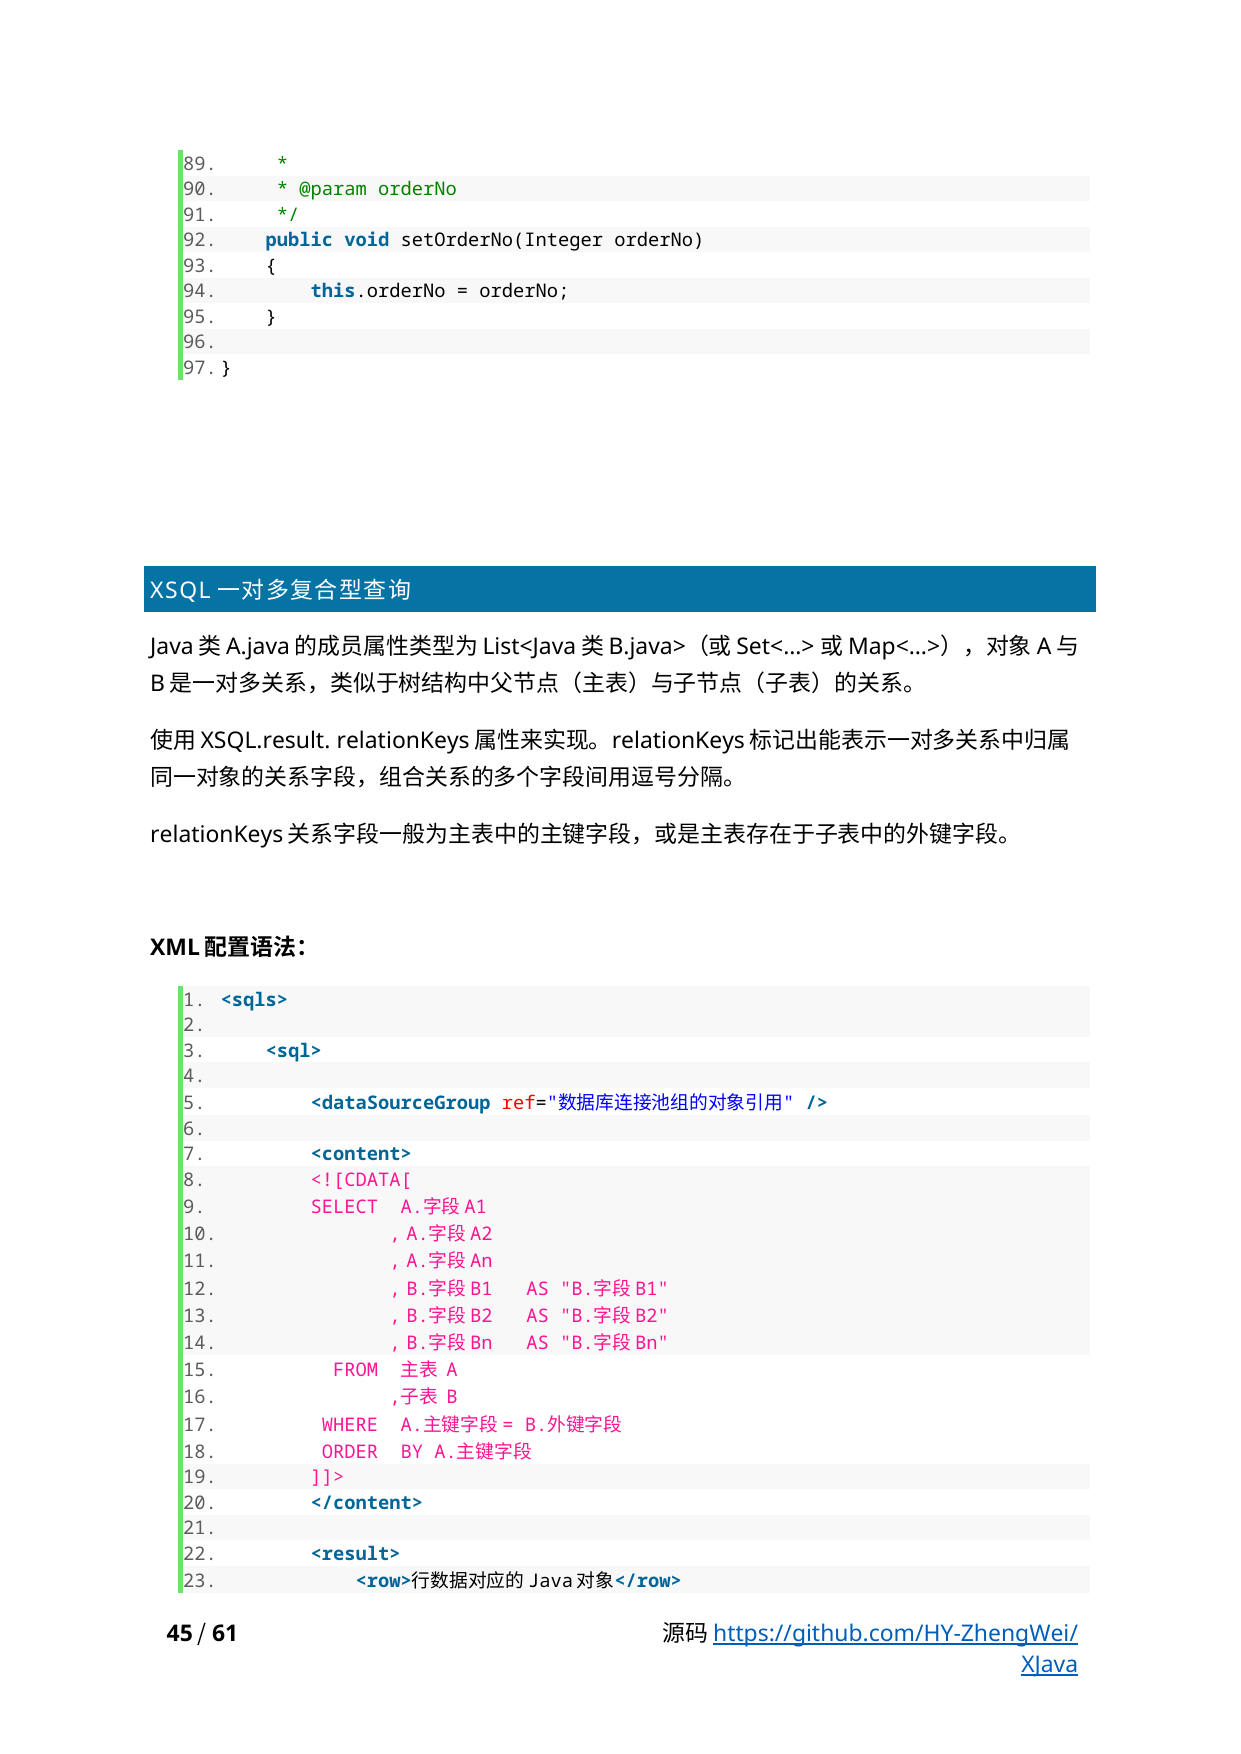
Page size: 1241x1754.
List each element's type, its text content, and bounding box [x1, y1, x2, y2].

list ,子表 B [183, 1382, 1090, 1409]
list } [183, 354, 1090, 380]
list } [183, 303, 1090, 329]
list <content> [183, 1141, 1090, 1166]
list * [183, 150, 1090, 176]
list <row>行数据对应的Java对象</row> [183, 1566, 1090, 1593]
list , B.字段Bn AS "B.字段Bn" [183, 1328, 1090, 1355]
list public void setOrderNo(Integer orderNo) [183, 227, 1090, 252]
text Java类A.java的成员属性类型为List<Java类B.java>（或Set<…> 或Map<…>），对象 A与B是一对多关系，类似于树结构中父节点（主表）与子节点（子表）的关系。 [150, 628, 1090, 698]
subtitle XSQL一对多复合型查询 [150, 573, 1090, 606]
list , A.字段An [183, 1246, 1090, 1273]
list this.orderNo = orderNo; [183, 278, 1090, 303]
text relationKeys关系字段一般为主表中的主键字段，或是主表存在于子表中的外键字段。 [150, 816, 1090, 849]
text XML配置语法： [150, 928, 1090, 962]
list FROM 主表 A [183, 1355, 1090, 1382]
list <dataSourceGroup ref="数据库连接池组的对象引用" /> [183, 1088, 1090, 1115]
list , B.字段B2 AS "B.字段B2" [183, 1301, 1090, 1328]
list ]]> [183, 1464, 1090, 1489]
text 使用XSQL.result. relationKeys属性来实现。relationKeys标记出能表示一对多关系中归属同一对象的关系字段，组合关系的多个字段间用逗号分隔。 [150, 722, 1090, 792]
list <sql> [183, 1037, 1090, 1062]
list ORDER BY A.主键字段 [183, 1436, 1090, 1464]
list */ [183, 201, 1090, 227]
list , B.字段B1 AS "B.字段B1" [183, 1273, 1090, 1301]
list <![CDATA[ [183, 1166, 1090, 1192]
list <result> [183, 1540, 1090, 1566]
list , A.字段A2 [183, 1219, 1090, 1246]
list <sqls> [183, 986, 1090, 1011]
list { [183, 252, 1090, 278]
list SELECT A.字段A1 [183, 1192, 1090, 1219]
list </content> [183, 1489, 1090, 1515]
list * @param orderNo [183, 176, 1090, 201]
list WHERE A.主键字段 = B.外键字段 [183, 1409, 1090, 1436]
